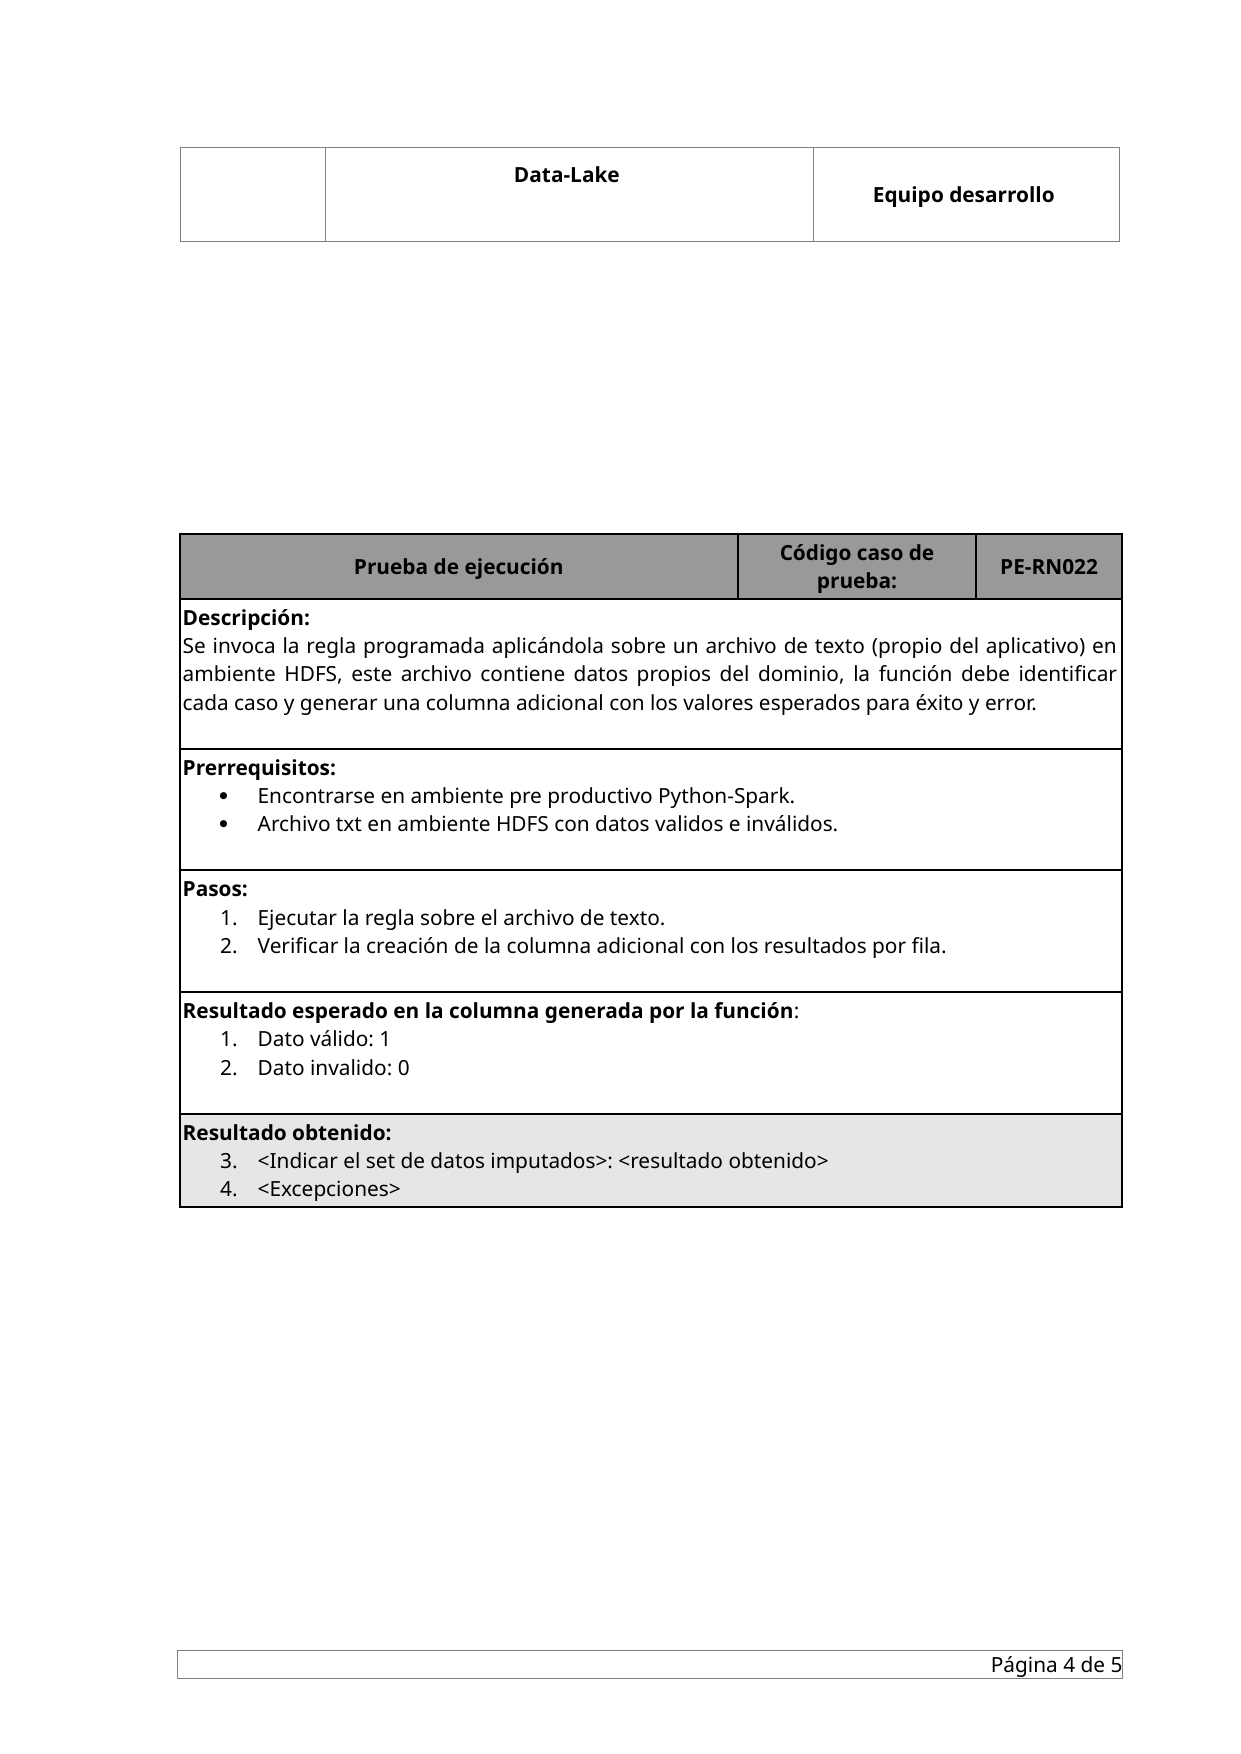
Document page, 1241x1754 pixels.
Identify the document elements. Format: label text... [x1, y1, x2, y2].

table_cell Resultado obtenido: <Indicar el set de datos imputados>: <resultado obtenido> <Excepciones> [181, 1115, 1121, 1206]
table_cell Descripción: Se invoca la regla programada aplicándola sobre un archivo de texto (propio del aplicativo) en ambiente HDFS, este archivo contiene datos propios del dominio, la función debe identificar cada caso y generar una columna adicional con los valores esperados para éxito y error. [181, 600, 1121, 748]
table_cell Prerrequisitos: Encontrarse en ambiente pre productivo Python-Spark. Archivo txt en ambiente HDFS con datos validos e inválidos. [181, 750, 1121, 869]
table_header Prueba de ejecución [181, 535, 737, 598]
table_cell Pasos: Ejecutar la regla sobre el archivo de texto. Verificar la creación de la columna adicional con los resultados por fila. [181, 871, 1121, 991]
table_header PE-RN022 [977, 535, 1121, 598]
table_header Código caso de prueba: [739, 535, 975, 598]
table_cell Resultado esperado en la columna generada por la función: Dato válido: 1 Dato invalido: 0 [181, 993, 1121, 1113]
